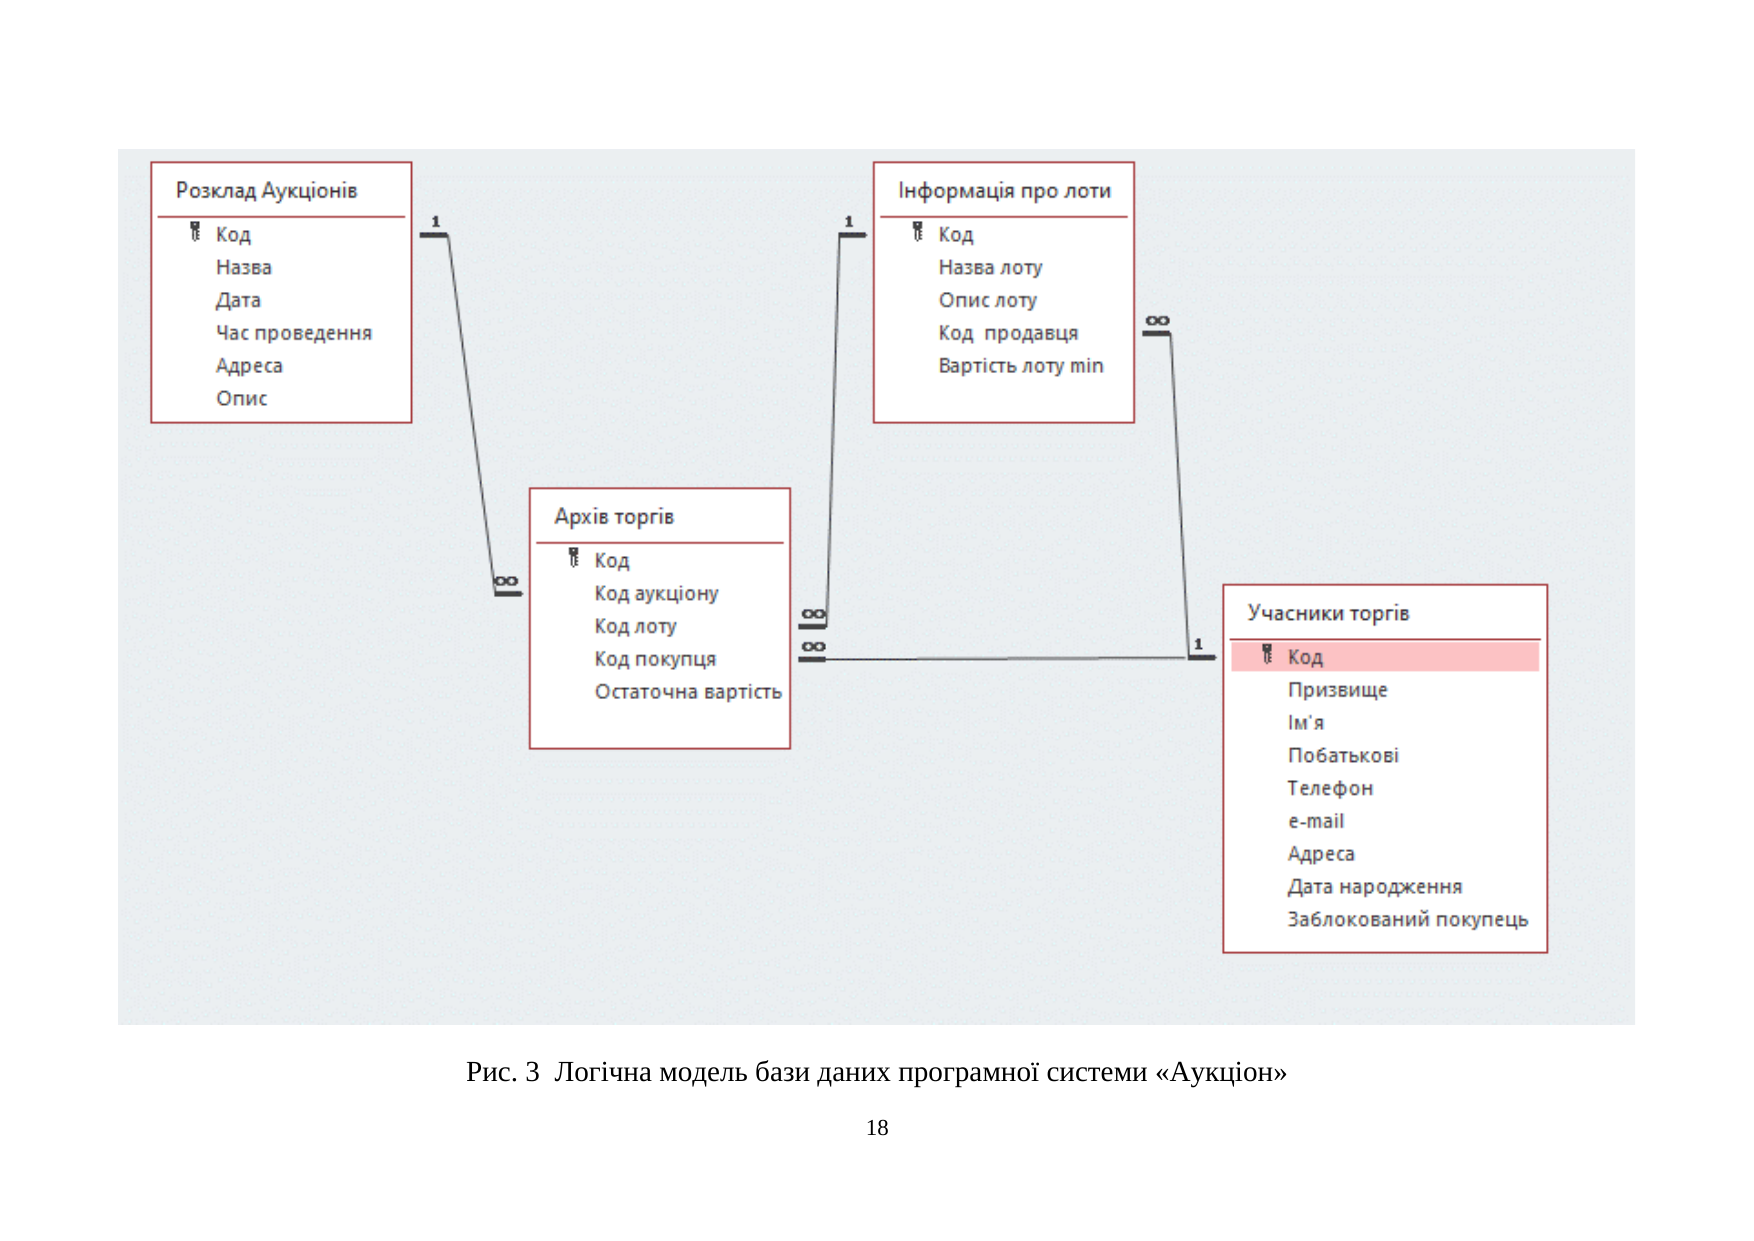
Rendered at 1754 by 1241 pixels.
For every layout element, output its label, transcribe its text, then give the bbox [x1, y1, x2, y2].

picture [118, 149, 1636, 1025]
text Рис. 3 Логічна модель бази даних програмної системи «Аукціон» [118, 1054, 1636, 1088]
